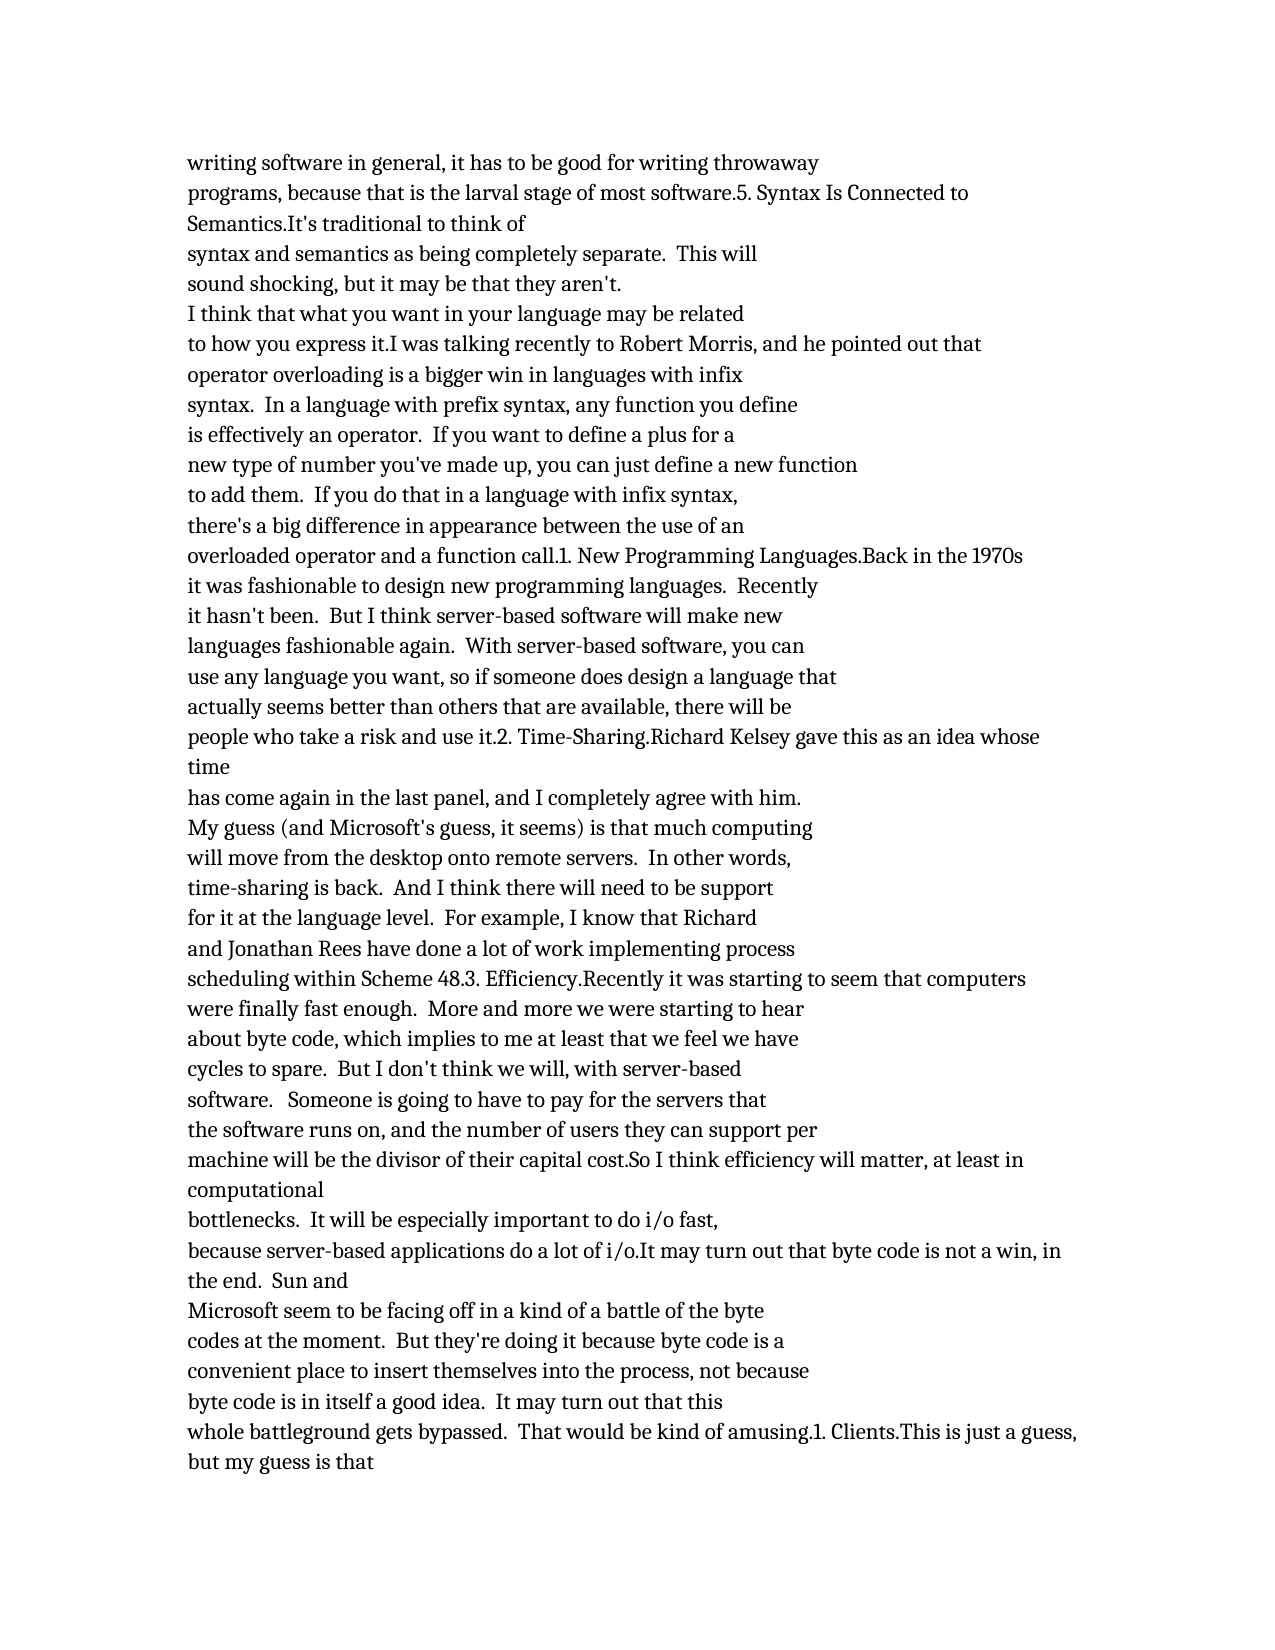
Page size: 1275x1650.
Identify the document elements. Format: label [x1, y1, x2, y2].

text [187, 150, 1087, 1475]
